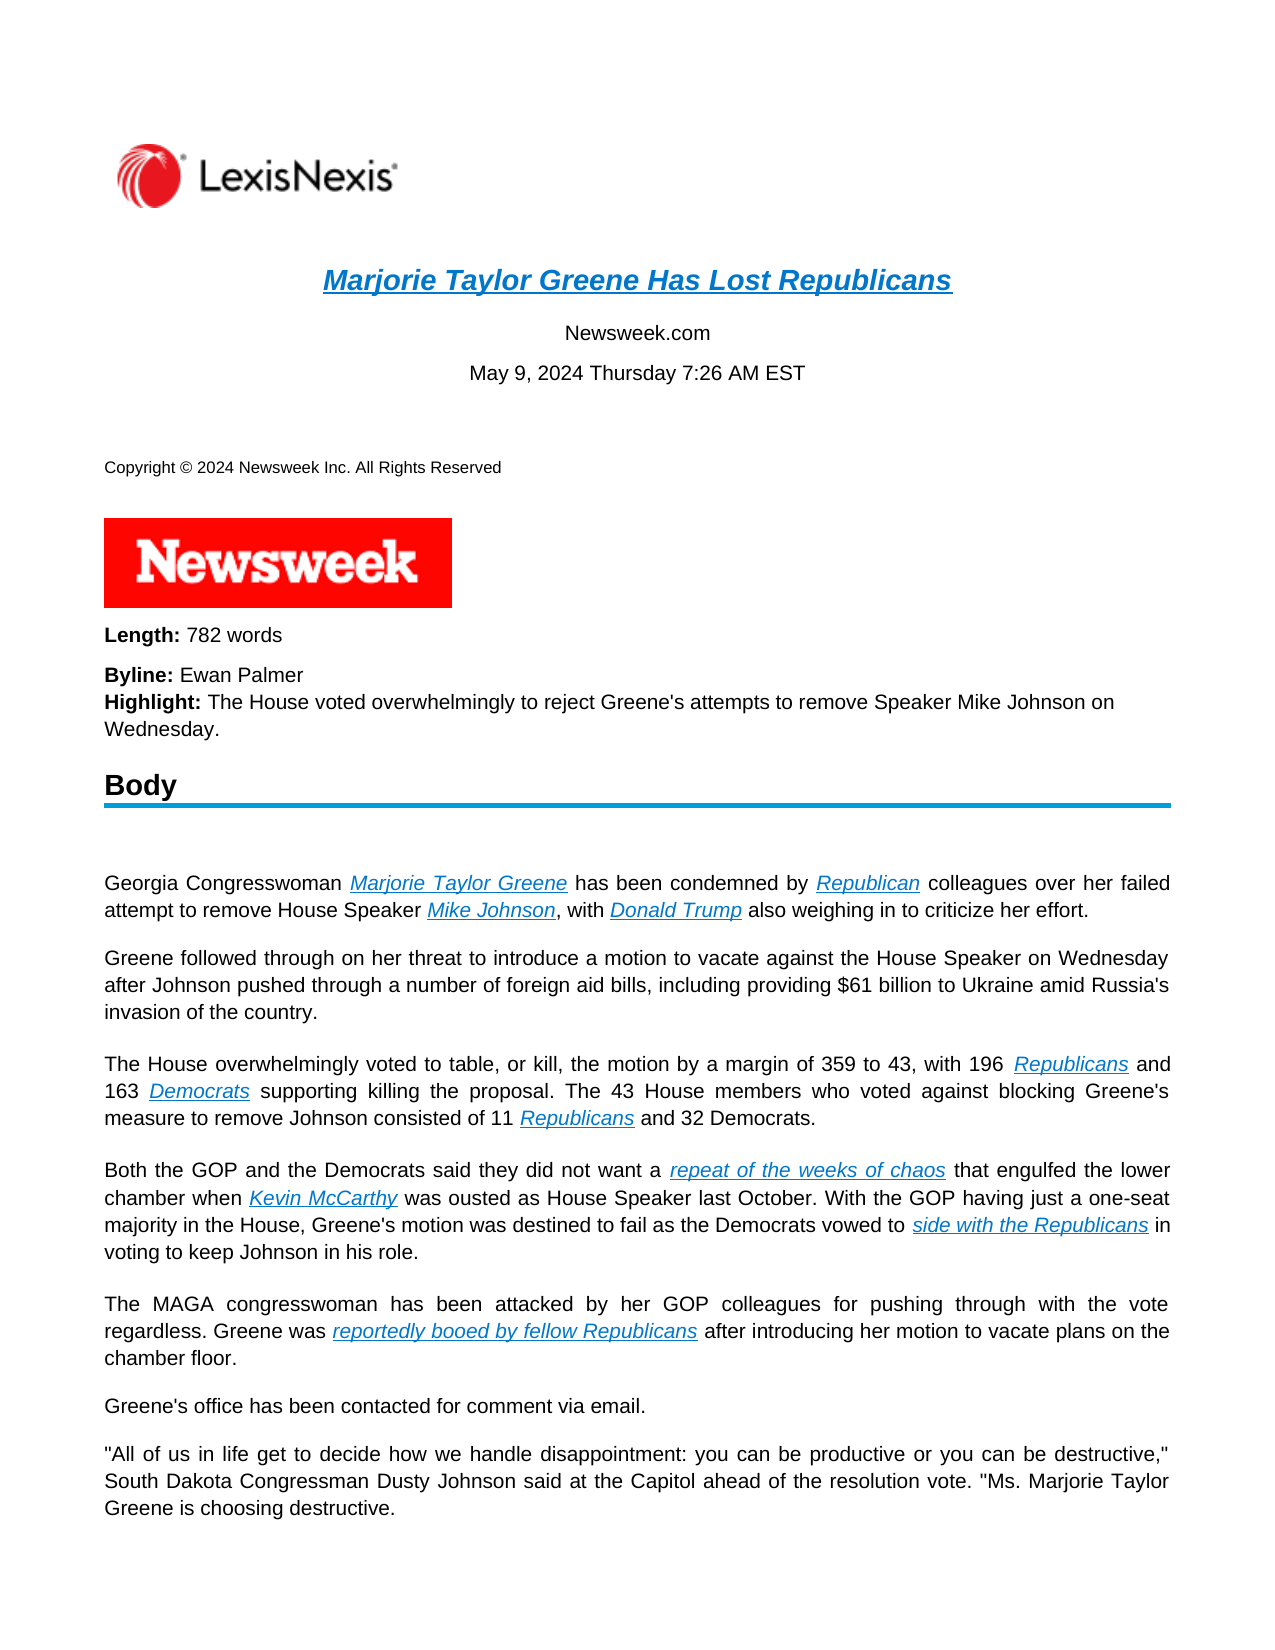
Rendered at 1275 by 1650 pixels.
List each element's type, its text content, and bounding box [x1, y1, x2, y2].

text Highlight: The House voted overwhelmingly to reject Greene's attempts to remove Speaker Mike Johnson on Wednesday. [104, 687, 1171, 741]
text Byline: Ewan Palmer [104, 660, 1171, 687]
text Copyright © 2024 Newsweek Inc. All Rights Reserved [104, 426, 1171, 477]
text Georgia Congresswoman Marjorie Taylor Greene has been condemned by Republican colleagues over her failed attempt to remove House Speaker Mike Johnson, with Donald Trump also weighing in to criticize her effort. [104, 868, 1171, 922]
subtitle Marjorie Taylor Greene Has Lost Republicans [104, 261, 1171, 297]
text Newsweek.com [104, 318, 1171, 345]
text The House overwhelmingly voted to table, or kill, the motion by a margin of 359 to 43, with 196 Republicans and 163 Democrats supporting killing the proposal. The 43 House members who voted against blocking Greene's measure to remove Johnson consisted of 11 Republicans and 32 Democrats. [104, 1049, 1171, 1130]
text Body [104, 766, 1171, 801]
text Both the GOP and the Democrats said they did not want a repeat of the weeks of chaos that engulfed the lower chamber when Kevin McCarthy was ousted as House Speaker last October. With the GOP having just a one-seat majority in the House, Greene's motion was destined to fail as the Democrats vowed to side with the Republicans in voting to keep Johnson in his role. [104, 1155, 1171, 1263]
text "All of us in life get to decide how we handle disappointment: you can be productive or you can be destructive," South Dakota Congressman Dusty Johnson said at the Capitol ahead of the resolution vote. "Ms. Marjorie Taylor Greene is choosing destructive. [104, 1438, 1171, 1520]
text Length: 782 words [104, 620, 1171, 647]
text Greene followed through on her threat to introduce a motion to vacate against the House Speaker on Wednesday after Johnson pushed through a number of foreign aid bills, including providing $61 billion to Ukraine amid Russia's invasion of the country. [104, 943, 1171, 1024]
picture [104, 518, 452, 608]
text May 9, 2024 Thursday 7:26 AM EST [104, 357, 1171, 384]
text Greene's office has been contacted for comment via email. [104, 1391, 1171, 1418]
picture [104, 144, 412, 208]
text The MAGA congresswoman has been attacked by her GOP colleagues for pushing through with the vote regardless. Greene was reportedly booed by fellow Republicans after introducing her motion to vacate plans on the chamber floor. [104, 1288, 1171, 1370]
